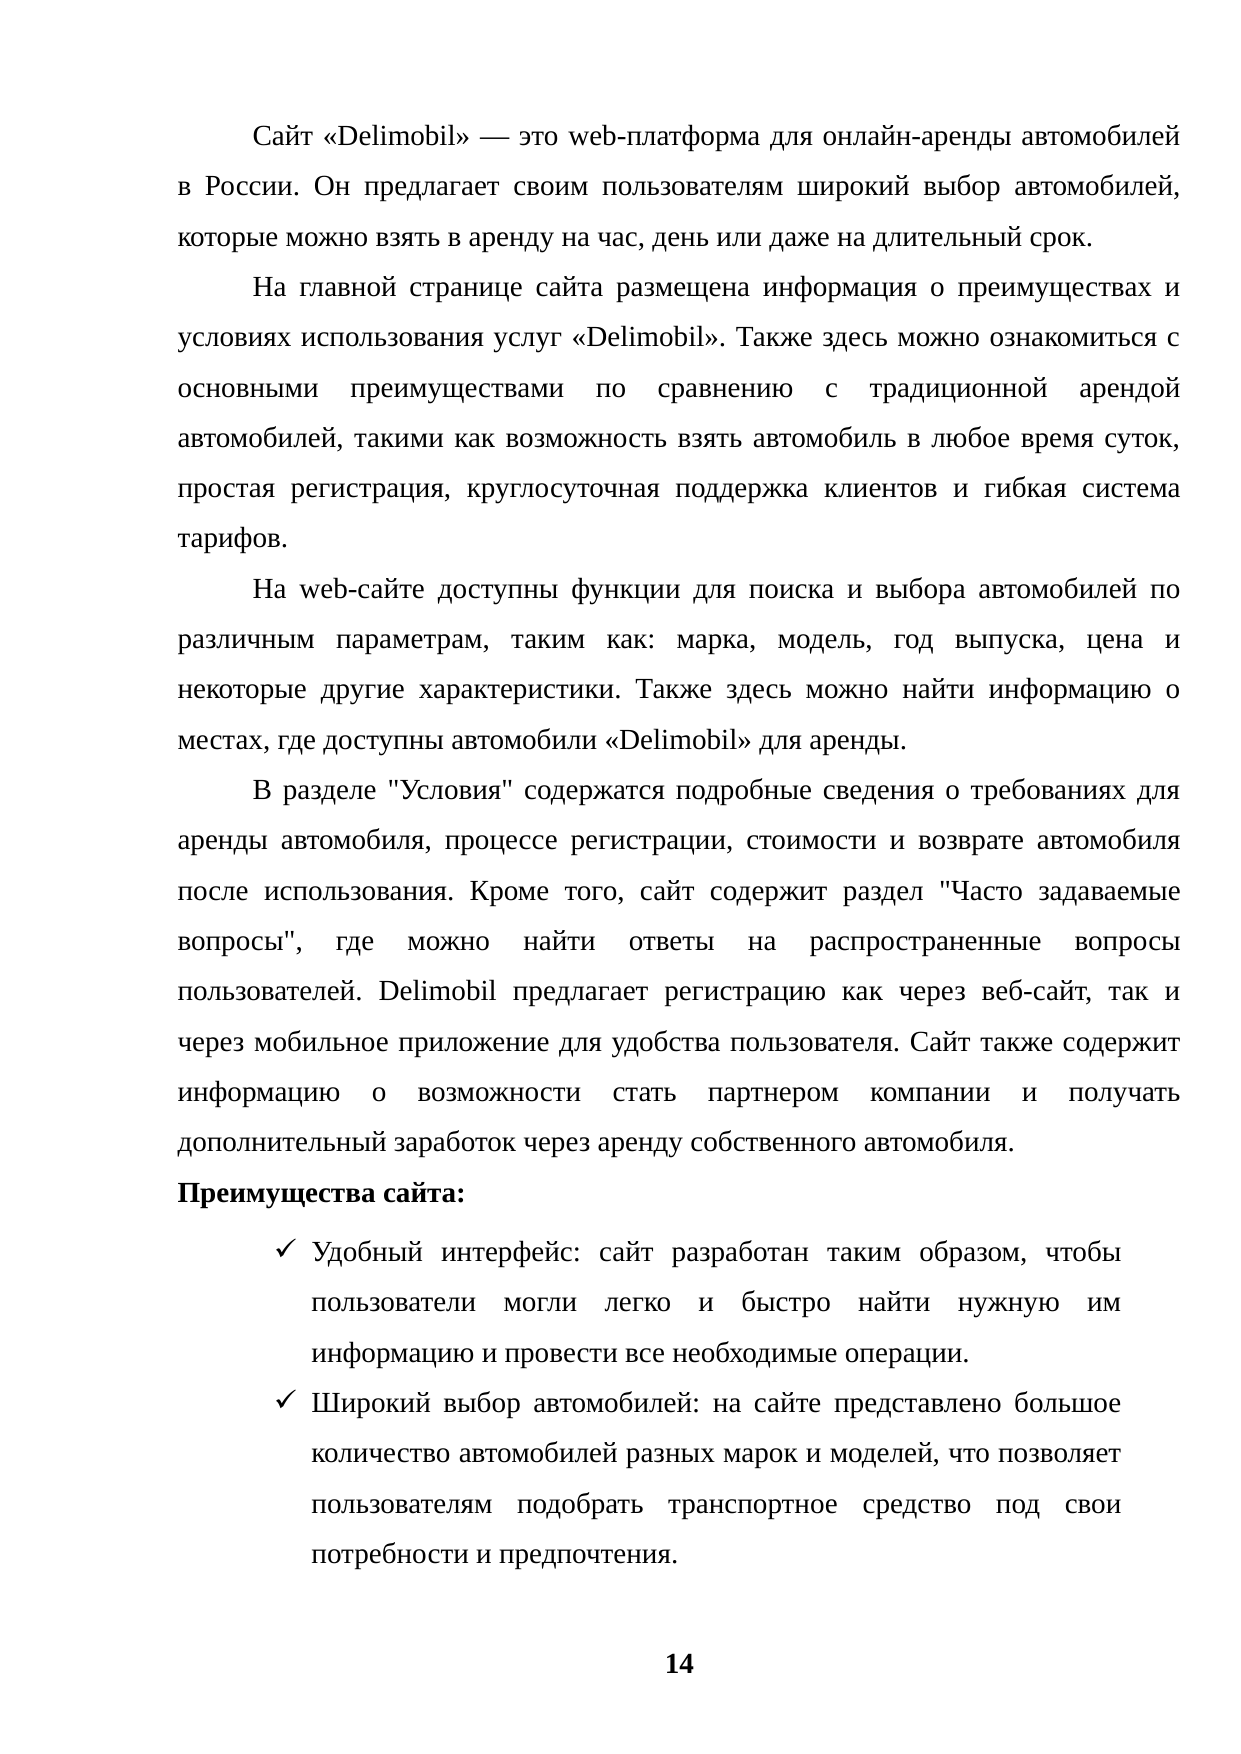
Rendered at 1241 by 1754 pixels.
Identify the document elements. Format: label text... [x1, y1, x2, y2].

text Преимущества сайта: [177, 1175, 1181, 1208]
list Сайт «Delimobil» — это web-платформа для онлайн-аренды автомобилей в России. Он предлагает своим пользователям широкий выбор автомобилей, которые можно взять в аренду на час, день или даже на длительный срок. [177, 118, 1181, 252]
list На главной странице сайта размещена информация о преимуществах и условиях использования услуг «Delimobil». Также здесь можно ознакомиться с основными преимуществами по сравнению с традиционной арендой автомобилей, такими как возможность взять автомобиль в любое время суток, простая регистрация, круглосуточная поддержка клиентов и гибкая система тарифов. [177, 269, 1181, 554]
list Удобный интерфейс: сайт разработан таким образом, чтобы пользователи могли легко и быстро найти нужную им информацию и провести все необходимые операции. [274, 1234, 1122, 1368]
list На web-сайте доступны функции для поиска и выбора автомобилей по различным параметрам, таким как: марка, модель, год выпуска, цена и некоторые другие характеристики. Также здесь можно найти информацию о местах, где доступны автомобили «Delimobil» для аренды. [177, 571, 1181, 755]
list В разделе "Условия" содержатся подробные сведения о требованиях для аренды автомобиля, процессе регистрации, стоимости и возврате автомобиля после использования. Кроме того, сайт содержит раздел "Часто задаваемые вопросы", где можно найти ответы на распространенные вопросы пользователей. Delimobil предлагает регистрацию как через веб-сайт, так и через мобильное приложение для удобства пользователя. Сайт также содержит информацию о возможности стать партнером компании и получать дополнительный заработок через аренду собственного автомобиля. [177, 772, 1181, 1158]
list Широкий выбор автомобилей: на сайте представлено большое количество автомобилей разных марок и моделей, что позволяет пользователям подобрать транспортное средство под свои потребности и предпочтения. [274, 1385, 1122, 1570]
